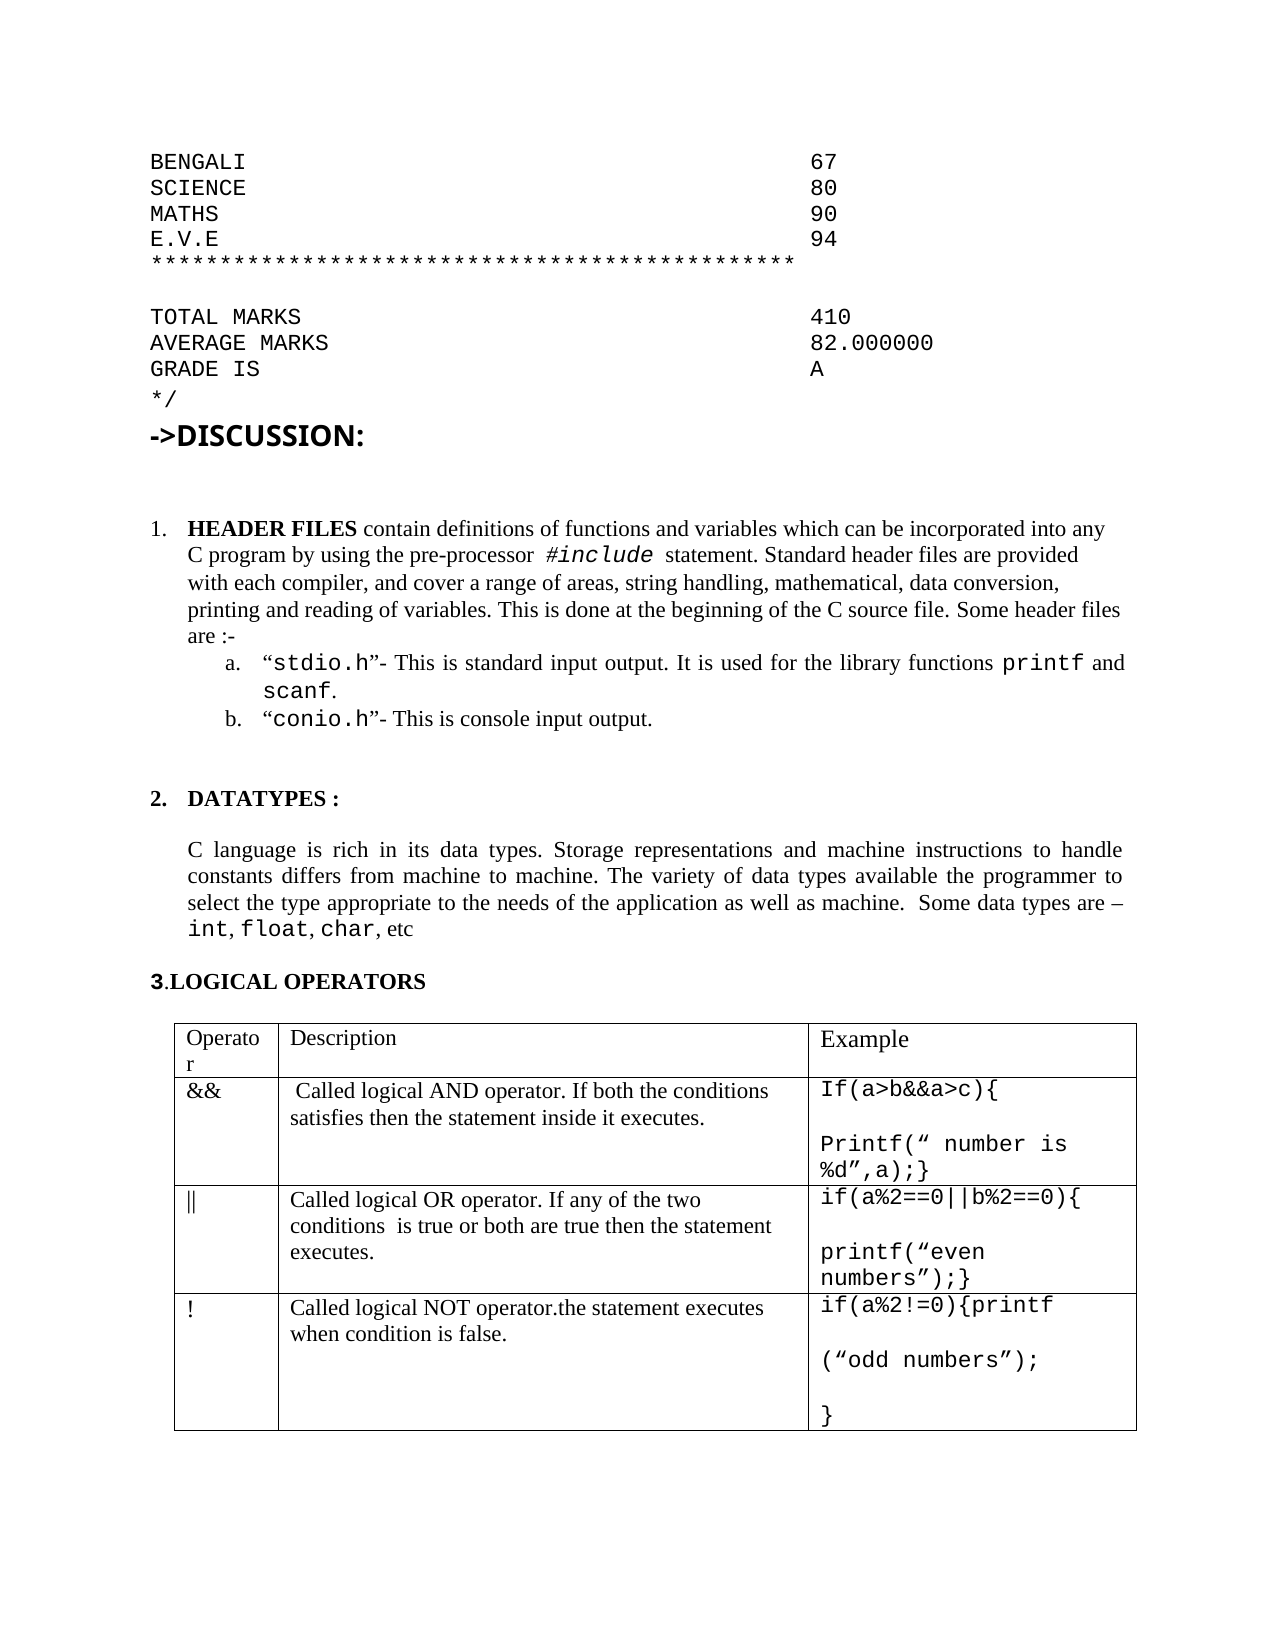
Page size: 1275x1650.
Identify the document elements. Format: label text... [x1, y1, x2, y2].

table_cell && [175, 1078, 278, 1184]
table_cell if(a%2==0||b%2==0){ printf(“even numbers”);} [809, 1186, 1136, 1293]
text AVERAGE MARKS 82.000000 [150, 332, 1125, 357]
text E.V.E 94 [150, 228, 1125, 254]
text BENGALI 67 [150, 150, 1125, 176]
table_cell || [175, 1186, 278, 1293]
list DATATYPES : [150, 784, 1125, 811]
text ->DISCUSSION: [150, 415, 1125, 454]
table_cell If(a>b&&a>c){ Printf(“ number is%d”,a);} [809, 1078, 1136, 1184]
text MATHS 90 [150, 202, 1125, 228]
text TOTAL MARKS 410 [150, 306, 1125, 332]
text SCIENCE 80 [150, 176, 1125, 202]
table_cell Called logical AND operator. If both the conditions satisfies then the statement inside it executes. [279, 1078, 808, 1184]
table_header Operator [175, 1024, 278, 1077]
table_header Description [279, 1024, 808, 1077]
list HEADER FILES contain definitions of functions and variables which can be incorporated into any C program by using the pre-processor #include statement. Standard header files are provided with each compiler, and cover a range of areas, string handling, mathematical, data conversion, printing and reading of variables. This is done at the beginning of the C source file. Some header files are :- [150, 515, 1125, 648]
text 3.LOGICAL OPERATORS [150, 968, 1125, 996]
text C language is rich in its data types. Storage representations and machine instructions to handle constants differs from machine to machine. The variety of data types available the programmer to select the type appropriate to the needs of the application as well as machine. Some data types are –int, float, char, etc [187, 836, 1125, 943]
table_header Example [809, 1024, 1136, 1077]
table_cell ! [175, 1294, 278, 1430]
text *********************************************** [150, 254, 1125, 280]
table_cell if(a%2!=0){printf (“odd numbers”); } [809, 1294, 1136, 1430]
text */ [150, 383, 1125, 415]
text GRADE IS A [150, 357, 1125, 383]
list “conio.h”- This is console input output. [225, 705, 1125, 733]
table_cell Called logical OR operator. If any of the two conditions is true or both are true then the statement executes. [279, 1186, 808, 1293]
table_cell Called logical NOT operator.the statement executes when condition is false. [279, 1294, 808, 1430]
list “stdio.h”- This is standard input output. It is used for the library functions printf and scanf. [225, 648, 1125, 705]
